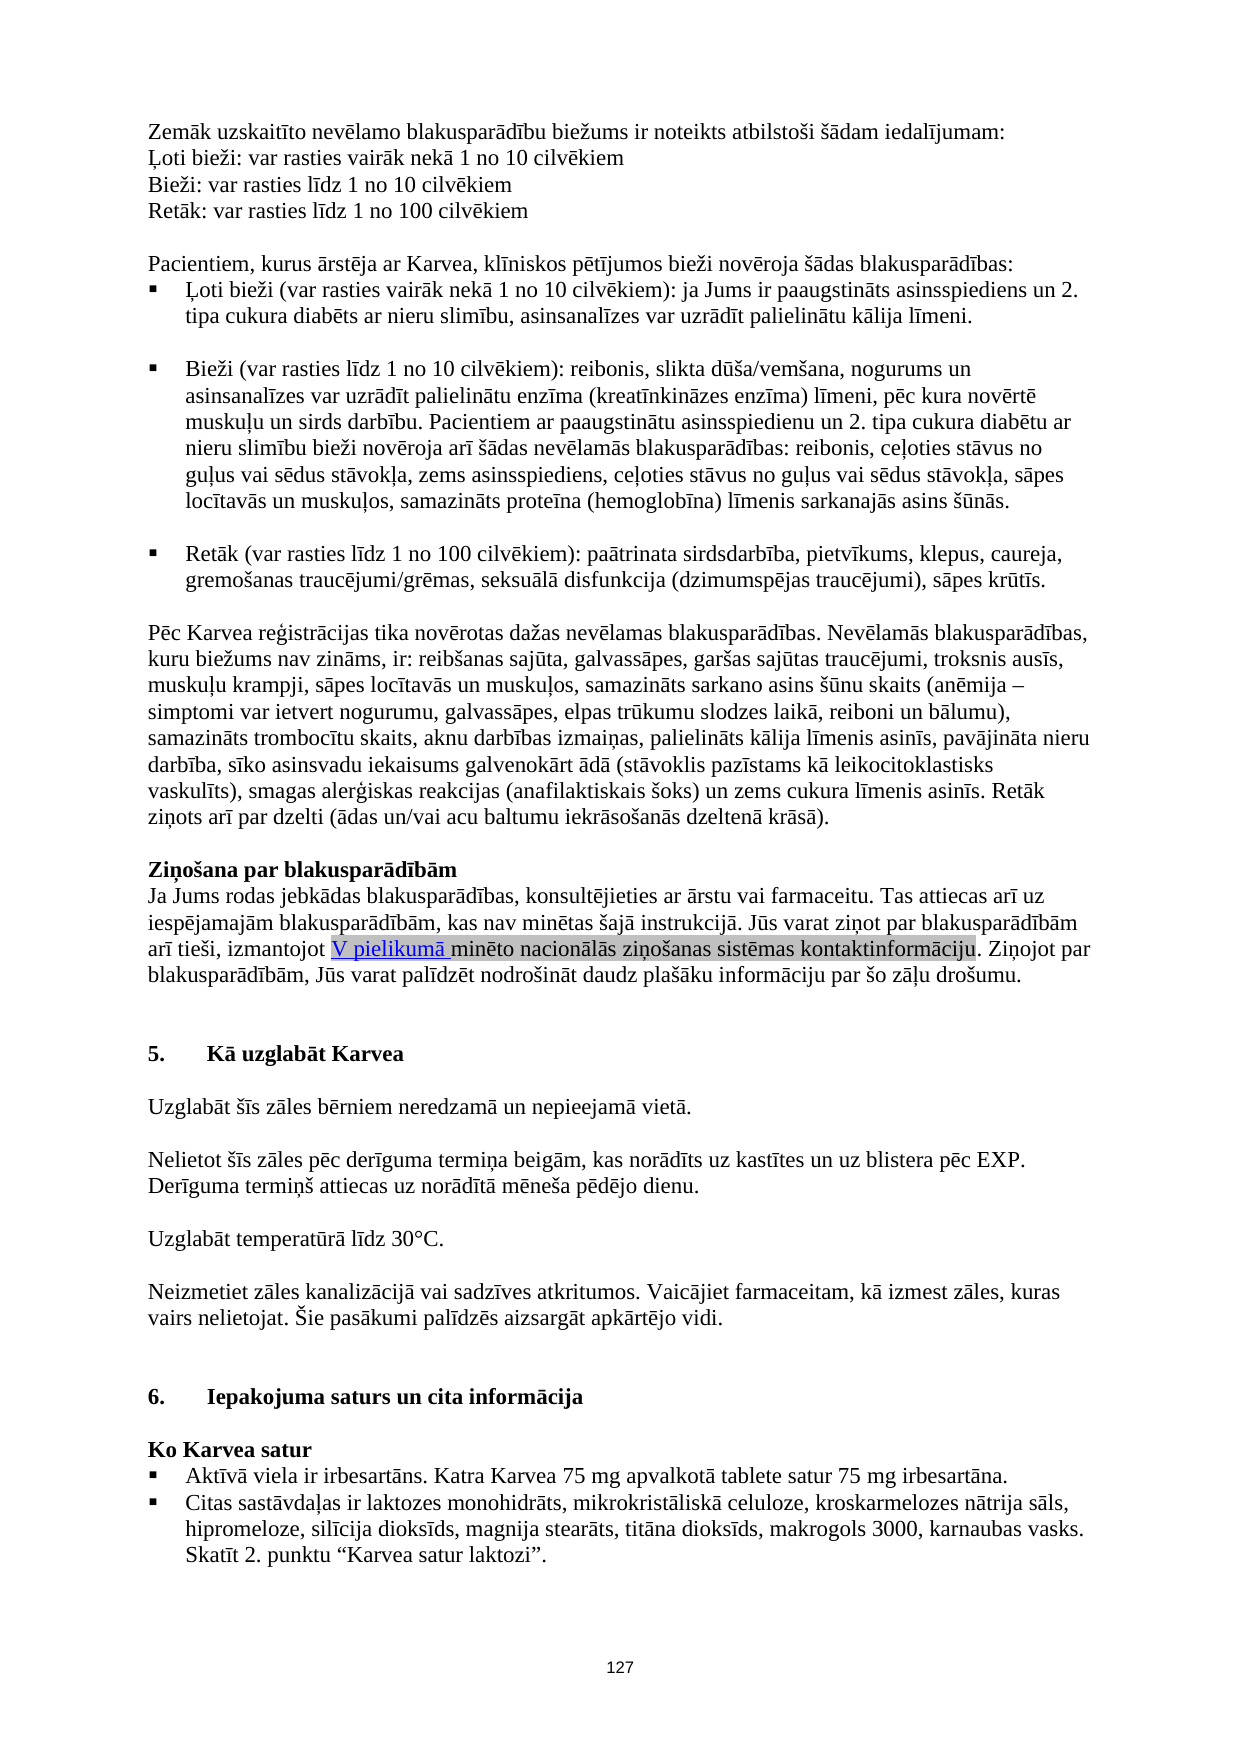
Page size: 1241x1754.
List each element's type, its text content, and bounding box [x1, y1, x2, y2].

text Pēc Karvea reģistrācijas tika novērotas dažas nevēlamas blakusparādības. Nevēlamās blakusparādības, kuru biežums nav zināms, ir: reibšanas sajūta, galvassāpes, garšas sajūtas traucējumi, troksnis ausīs, muskuļu krampji, sāpes locītavās un muskuļos, samazināts sarkano asins šūnu skaits (anēmija – simptomi var ietvert nogurumu, galvassāpes, elpas trūkumu slodzes laikā, reiboni un bālumu), samazināts trombocītu skaits, aknu darbības izmaiņas, palielināts kālija līmenis asinīs, pavājināta nieru darbība, sīko asinsvadu iekaisums galvenokārt ādā (stāvoklis pazīstams kā leikocitoklastisks vaskulīts), smagas alerģiskas reakcijas (anafilaktiskais šoks) un zems cukura līmenis asinīs. Retāk ziņots arī par dzelti (ādas un/vai acu baltumu iekrāsošanās dzeltenā krāsā). [148, 619, 1093, 830]
text Neizmetiet zāles kanalizācijā vai sadzīves atkritumos. Vaicājiet farmaceitam, kā izmest zāles, kuras vairs nelietojat. Šie pasākumi palīdzēs aizsargāt apkārtējo vidi. [148, 1278, 1093, 1330]
text Citas sastāvdaļas ir laktozes monohidrāts, mikrokristāliskā celuloze, kroskarmelozes nātrija sāls, hipromeloze, silīcija dioksīds, magnija stearāts, titāna dioksīds, makrogols 3000, karnaubas vasks. Skatīt 2. punktu “Karvea satur laktozi”. [148, 1488, 1093, 1568]
text Bieži: var rasties līdz 1 no 10 cilvēkiem [148, 171, 1093, 197]
text Zemāk uzskaitīto nevēlamo blakusparādību biežums ir noteikts atbilstoši šādam iedalījumam: [148, 118, 1093, 144]
subtitle 5. Kā uzglabāt Karvea [148, 1041, 1093, 1067]
text Nelietot šīs zāles pēc derīguma termiņa beigām, kas norādīts uz kastītes un uz blistera pēc EXP. Derīguma termiņš attiecas uz norādītā mēneša pēdējo dienu. [148, 1146, 1093, 1199]
text Retāk (var rasties līdz 1 no 100 cilvēkiem): paātrinata sirdsdarbība, pietvīkums, klepus, caureja, gremošanas traucējumi/grēmas, seksuālā disfunkcija (dzimumspējas traucējumi), sāpes krūtīs. [148, 540, 1093, 592]
list Ziņošana par blakusparādībām [148, 856, 1093, 882]
text Retāk: var rasties līdz 1 no 100 cilvēkiem [148, 197, 1093, 223]
text Bieži (var rasties līdz 1 no 10 cilvēkiem): reibonis, slikta dūša/vemšana, nogurums un asinsanalīzes var uzrādīt palielinātu enzīma (kreatīnkināzes enzīma) līmeni, pēc kura novērtē muskuļu un sirds darbību. Pacientiem ar paaugstinātu asinsspiedienu un 2. tipa cukura diabētu ar nieru slimību bieži novēroja arī šādas nevēlamās blakusparādības: reibonis, ceļoties stāvus no guļus vai sēdus stāvokļa, zems asinsspiediens, ceļoties stāvus no guļus vai sēdus stāvokļa, sāpes locītavās un muskuļos, samazināts proteīna (hemoglobīna) līmenis sarkanajās asins šūnās. [148, 355, 1093, 513]
text Uzglabāt temperatūrā līdz 30°C. [148, 1225, 1093, 1251]
subtitle Ko Karvea satur [148, 1436, 1093, 1462]
text Pacientiem, kurus ārstēja ar Karvea, klīniskos pētījumos bieži novēroja šādas blakusparādības: [148, 250, 1093, 276]
text Ļoti bieži (var rasties vairāk nekā 1 no 10 cilvēkiem): ja Jums ir paaugstināts asinsspiediens un 2. tipa cukura diabēts ar nieru slimību, asinsanalīzes var uzrādīt palielinātu kālija līmeni. [148, 276, 1093, 329]
subtitle 6. Iepakojuma saturs un cita informācija [148, 1383, 1093, 1409]
text Ja Jums rodas jebkādas blakusparādības, konsultējieties ar ārstu vai farmaceitu. Tas attiecas arī uz iespējamajām blakusparādībām, kas nav minētas šajā instrukcijā. Jūs varat ziņot par blakusparādībām arī tieši, izmantojot V pielikumā minēto nacionālās ziņošanas sistēmas kontaktinformāciju. Ziņojot par blakusparādībām, Jūs varat palīdzēt nodrošināt daudz plašāku informāciju par šo zāļu drošumu. [148, 882, 1093, 988]
text Aktīvā viela ir irbesartāns. Katra Karvea 75 mg apvalkotā tablete satur 75 mg irbesartāna. [148, 1462, 1093, 1488]
text Ļoti bieži: var rasties vairāk nekā 1 no 10 cilvēkiem [148, 144, 1093, 171]
text Uzglabāt šīs zāles bērniem neredzamā un nepieejamā vietā. [148, 1093, 1093, 1119]
